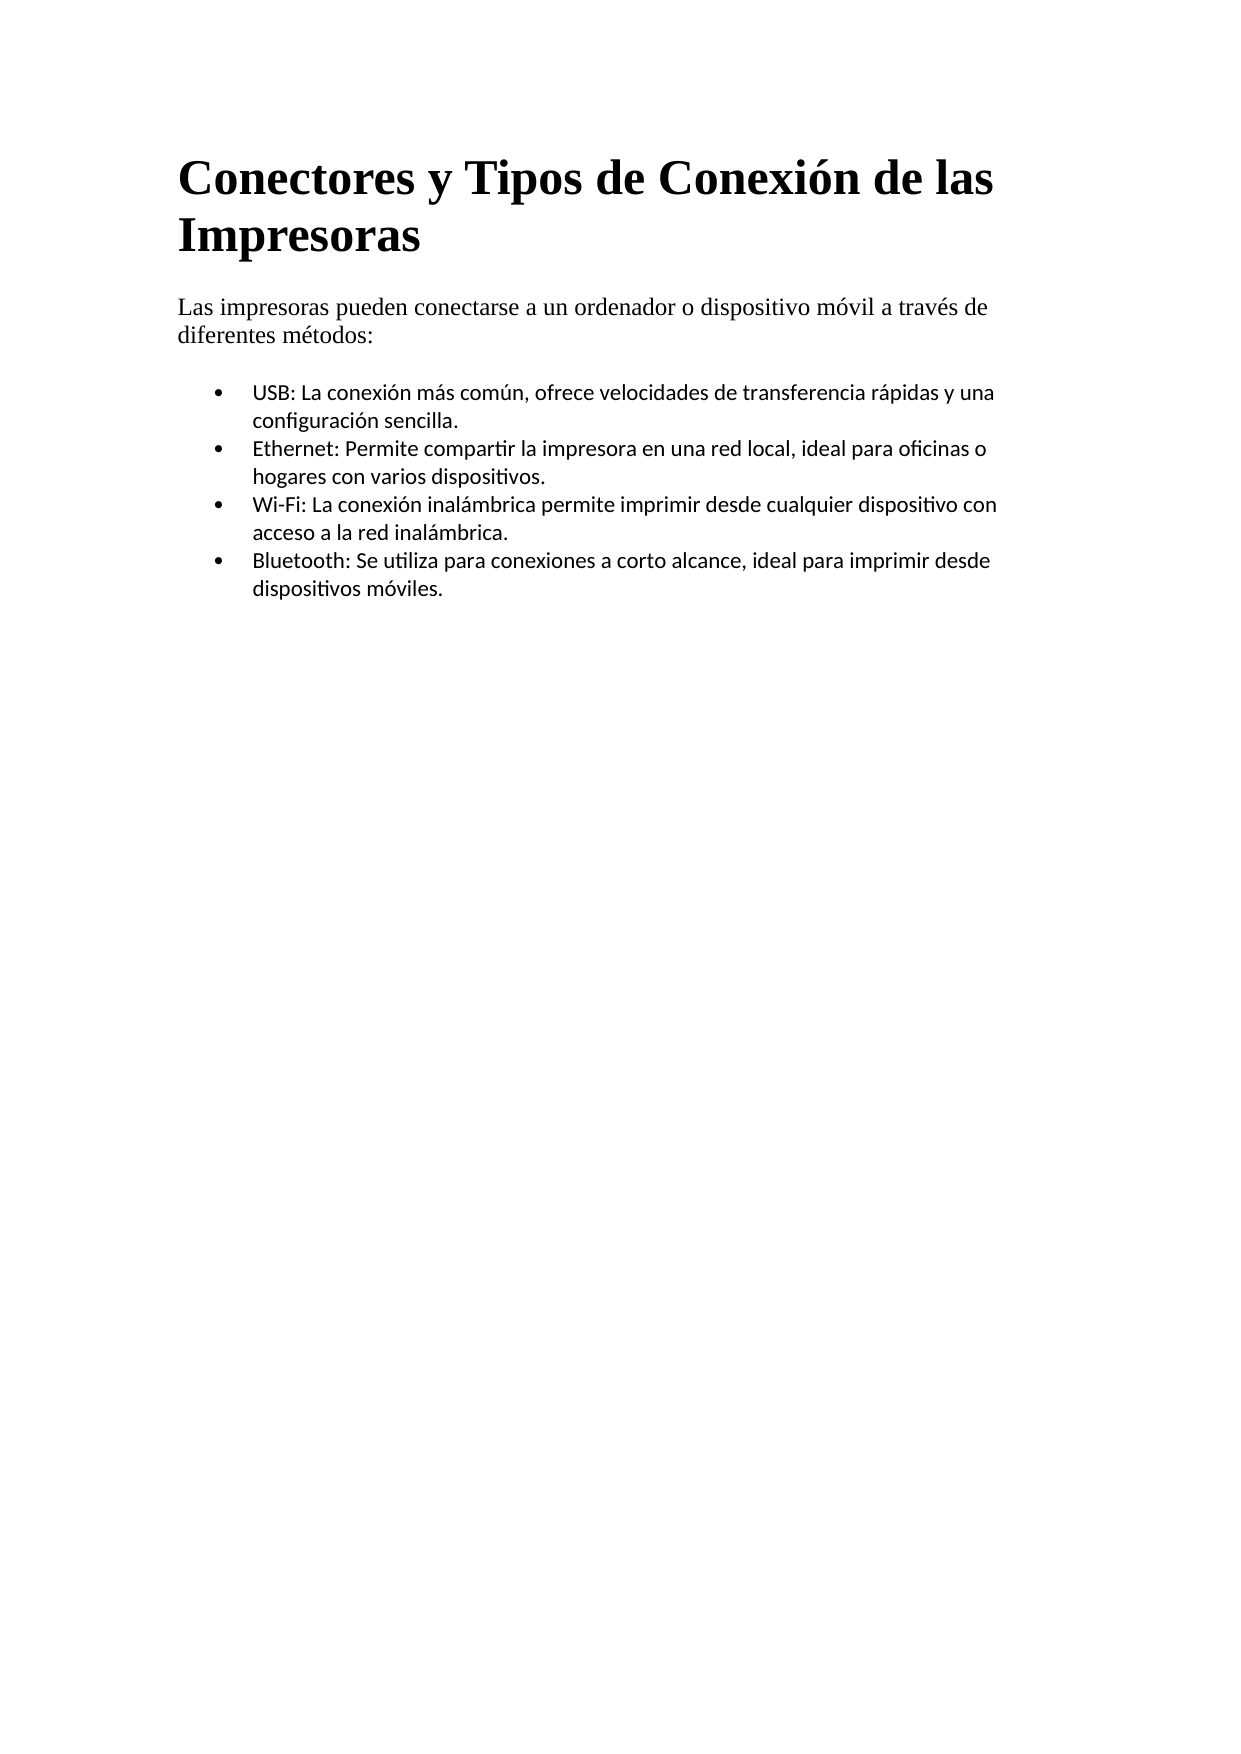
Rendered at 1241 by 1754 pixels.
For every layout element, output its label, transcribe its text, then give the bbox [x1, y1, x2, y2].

list Ethernet: Permite compartir la impresora en una red local, ideal para oficinas o hogares con varios dispositivos. [215, 434, 1063, 491]
list Wi-Fi: La conexión inalámbrica permite imprimir desde cualquier dispositivo con acceso a la red inalámbrica. [215, 491, 1063, 547]
list Bluetooth: Se utiliza para conexiones a corto alcance, ideal para imprimir desde dispositivos móviles. [215, 547, 1063, 603]
text Las impresoras pueden conectarse a un ordenador o dispositivo móvil a través de diferentes métodos: [177, 292, 1063, 349]
subtitle Conectores y Tipos de Conexión de las Impresoras [177, 148, 1063, 263]
list USB: La conexión más común, ofrece velocidades de transferencia rápidas y una configuración sencilla. [215, 378, 1063, 434]
